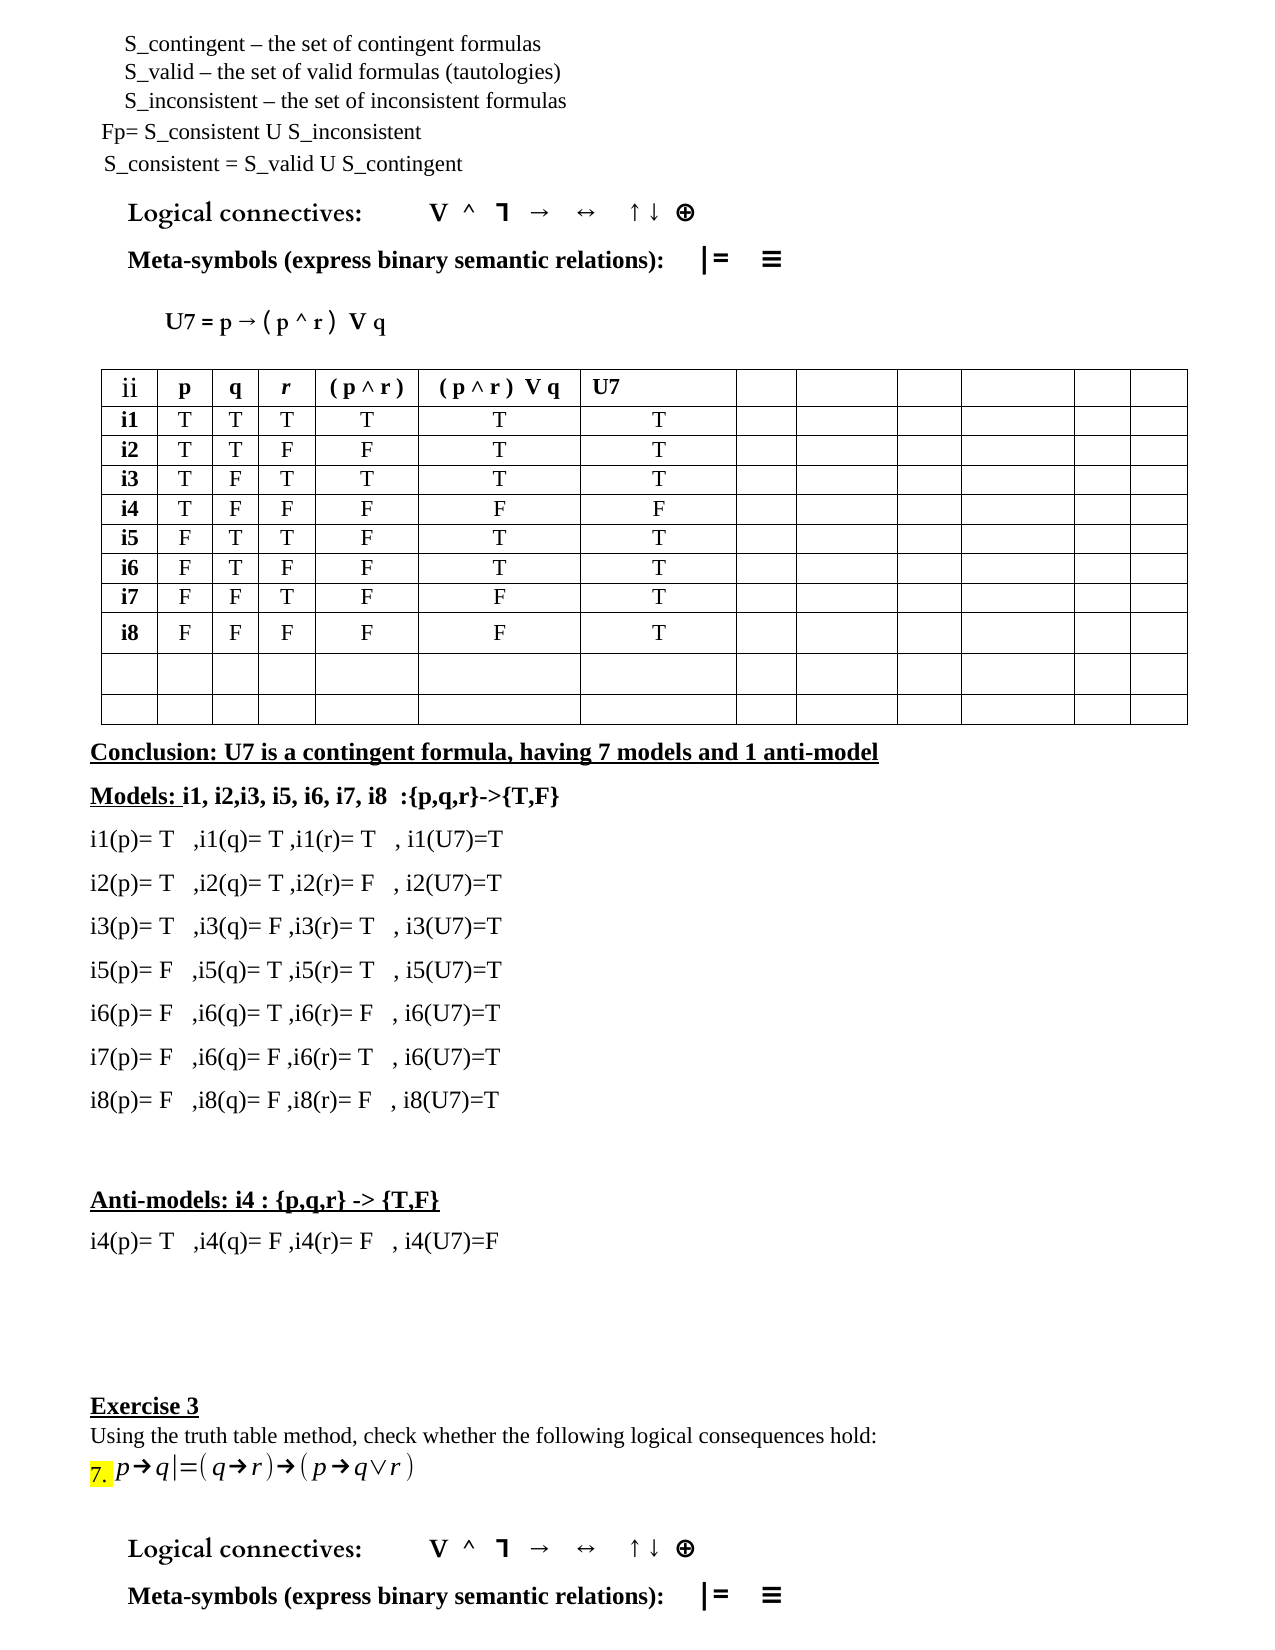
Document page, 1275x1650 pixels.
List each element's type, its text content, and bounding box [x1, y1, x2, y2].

table_cell T [213, 554, 258, 582]
text Models: i1, i2,i3, i5, i6, i7, i8 :{p,q,r}->{T,F} [52, 781, 1185, 809]
table_cell [962, 654, 1074, 694]
table_cell F [259, 495, 315, 523]
table_cell [1131, 654, 1187, 694]
table_cell [213, 654, 258, 694]
table_cell [737, 695, 796, 724]
table_cell T [259, 466, 315, 494]
table_cell F [316, 525, 418, 553]
table_header [898, 370, 961, 406]
table_cell T [419, 554, 580, 582]
table_header [737, 370, 796, 406]
table_header ( p ˄ r ) V q [419, 370, 580, 406]
table_header [797, 370, 897, 406]
text i5(p)= F ,i5(q)= T ,i5(r)= T , i5(U7)=T [90, 955, 1185, 984]
table_cell [419, 695, 580, 724]
table_cell [1131, 695, 1187, 724]
table_cell i5 [102, 525, 157, 553]
table_cell [962, 407, 1074, 435]
table_cell F [213, 495, 258, 523]
table_cell [898, 407, 961, 435]
text i1(p)= T ,i1(q)= T ,i1(r)= T , i1(U7)=T [90, 824, 1185, 853]
table_cell i4 [102, 495, 157, 523]
table_cell T [419, 407, 580, 435]
table_cell [316, 654, 418, 694]
table_cell [102, 695, 157, 724]
table_cell [962, 613, 1074, 653]
table_cell [1131, 436, 1187, 464]
table_cell [737, 554, 796, 582]
table_header [1131, 370, 1187, 406]
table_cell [90, 30, 889, 182]
table_cell F [213, 466, 258, 494]
table_cell [797, 407, 897, 435]
table_cell [797, 695, 897, 724]
table_cell [797, 613, 897, 653]
table_cell F [316, 613, 418, 653]
table_cell F [158, 525, 212, 553]
table_header [1075, 370, 1130, 406]
table_cell [1131, 554, 1187, 582]
table_cell [102, 654, 157, 694]
table_cell T [419, 436, 580, 464]
text ⊕ [127, 1518, 1185, 1573]
table_cell [797, 436, 897, 464]
table_cell [1075, 654, 1130, 694]
table_cell F [419, 495, 580, 523]
table_cell [962, 554, 1074, 582]
text i3(p)= T ,i3(q)= F ,i3(r)= T , i3(U7)=T [90, 911, 1185, 940]
table_cell [797, 654, 897, 694]
table_cell F [316, 584, 418, 612]
table_cell [1131, 584, 1187, 612]
table_cell [898, 436, 961, 464]
table_cell F [213, 613, 258, 653]
table_cell i3 [102, 466, 157, 494]
table_cell [259, 654, 315, 694]
table_cell [737, 584, 796, 612]
table_cell T [581, 436, 736, 464]
table_cell [1075, 436, 1130, 464]
table_cell [1075, 613, 1130, 653]
table_cell [1131, 525, 1187, 553]
table_cell [898, 525, 961, 553]
table_cell [797, 554, 897, 582]
text Conclusion: U7 is a contingent formula, having 7 models and 1 anti-model [90, 737, 1185, 766]
table_cell [898, 466, 961, 494]
table_header r [259, 370, 315, 406]
table_cell [737, 495, 796, 523]
table_header ii [102, 370, 157, 406]
table_cell [1131, 495, 1187, 523]
table_cell T [259, 584, 315, 612]
table_cell [898, 495, 961, 523]
table_cell T [213, 407, 258, 435]
table_cell [1131, 613, 1187, 653]
table_cell F [259, 436, 315, 464]
text i8(p)= F ,i8(q)= F ,i8(r)= F , i8(U7)=T [90, 1086, 1185, 1114]
table_cell [797, 466, 897, 494]
table_cell [797, 525, 897, 553]
table_cell [581, 654, 736, 694]
table_cell i2 [102, 436, 157, 464]
text i7(p)= F ,i6(q)= F ,i6(r)= T , i6(U7)=T [90, 1042, 1185, 1071]
table_cell [1075, 695, 1130, 724]
text i6(p)= F ,i6(q)= T ,i6(r)= F , i6(U7)=T [90, 998, 1185, 1027]
table_cell [419, 654, 580, 694]
table_cell F [419, 584, 580, 612]
table_cell [158, 654, 212, 694]
table_cell T [158, 436, 212, 464]
table_cell [962, 584, 1074, 612]
table_cell [962, 495, 1074, 523]
table_cell T [316, 466, 418, 494]
table_cell F [316, 436, 418, 464]
table_cell T [419, 525, 580, 553]
table_cell [962, 525, 1074, 553]
table_cell F [213, 584, 258, 612]
table_cell T [581, 554, 736, 582]
table_cell [962, 695, 1074, 724]
table_header U7 [581, 370, 736, 406]
table_cell F [259, 554, 315, 582]
table_cell i8 [102, 613, 157, 653]
table_cell [737, 436, 796, 464]
table_cell T [213, 525, 258, 553]
table_cell T [158, 407, 212, 435]
table_cell [581, 695, 736, 724]
text Meta-symbols (express binary semantic relations): [127, 237, 1185, 277]
table_cell i6 [102, 554, 157, 582]
table_cell F [316, 495, 418, 523]
table_cell i7 [102, 584, 157, 612]
table_header q [213, 370, 258, 406]
table_cell [1075, 407, 1130, 435]
table_cell T [213, 436, 258, 464]
table_cell [898, 584, 961, 612]
table_cell T [259, 525, 315, 553]
table_cell [898, 695, 961, 724]
table_cell [898, 554, 961, 582]
table_cell [213, 695, 258, 724]
table_cell [962, 466, 1074, 494]
table_cell F [581, 495, 736, 523]
table_cell F [158, 584, 212, 612]
table_cell [1075, 525, 1130, 553]
text Meta-symbols (express binary semantic relations): [127, 1573, 1185, 1613]
table_cell [737, 466, 796, 494]
table_cell [1131, 466, 1187, 494]
table_cell T [316, 407, 418, 435]
subtitle Anti-models: i4 : {p,q,r} -> {T,F} [90, 1185, 1185, 1214]
table_cell [797, 584, 897, 612]
table_cell [259, 695, 315, 724]
table_cell T [581, 466, 736, 494]
text ⊕ [127, 182, 1185, 237]
table_cell F [419, 613, 580, 653]
table_cell [1131, 407, 1187, 435]
table_cell [797, 495, 897, 523]
table_cell T [259, 407, 315, 435]
table_cell F [158, 554, 212, 582]
text Using the truth table method, check whether the following logical consequences hold: [90, 1422, 1185, 1449]
table_cell i1 [102, 407, 157, 435]
table_header [962, 370, 1074, 406]
table_cell [737, 525, 796, 553]
table_cell T [581, 407, 736, 435]
text Exercise 3 [90, 1391, 1185, 1420]
table_cell [158, 695, 212, 724]
table_header p [158, 370, 212, 406]
table_cell [898, 613, 961, 653]
table_cell T [158, 466, 212, 494]
table_cell T [158, 495, 212, 523]
table_cell F [316, 554, 418, 582]
table_cell F [158, 613, 212, 653]
text 7. [90, 1451, 1185, 1487]
table_cell T [581, 584, 736, 612]
text i4(p)= T ,i4(q)= F ,i4(r)= F , i4(U7)=F [90, 1226, 1185, 1255]
table_cell [1075, 466, 1130, 494]
table_cell T [581, 613, 736, 653]
table_cell [737, 613, 796, 653]
table_cell [898, 654, 961, 694]
table_cell [962, 436, 1074, 464]
table_cell [316, 695, 418, 724]
table_cell [1075, 554, 1130, 582]
text i2(p)= T ,i2(q)= T ,i2(r)= F , i2(U7)=T [90, 868, 1185, 897]
table_cell [1075, 495, 1130, 523]
table_cell [737, 407, 796, 435]
table_cell [737, 654, 796, 694]
table_cell [1075, 584, 1130, 612]
table_header ( p ˄ r ) [316, 370, 418, 406]
table_cell T [581, 525, 736, 553]
table_cell F [259, 613, 315, 653]
table_cell T [419, 466, 580, 494]
